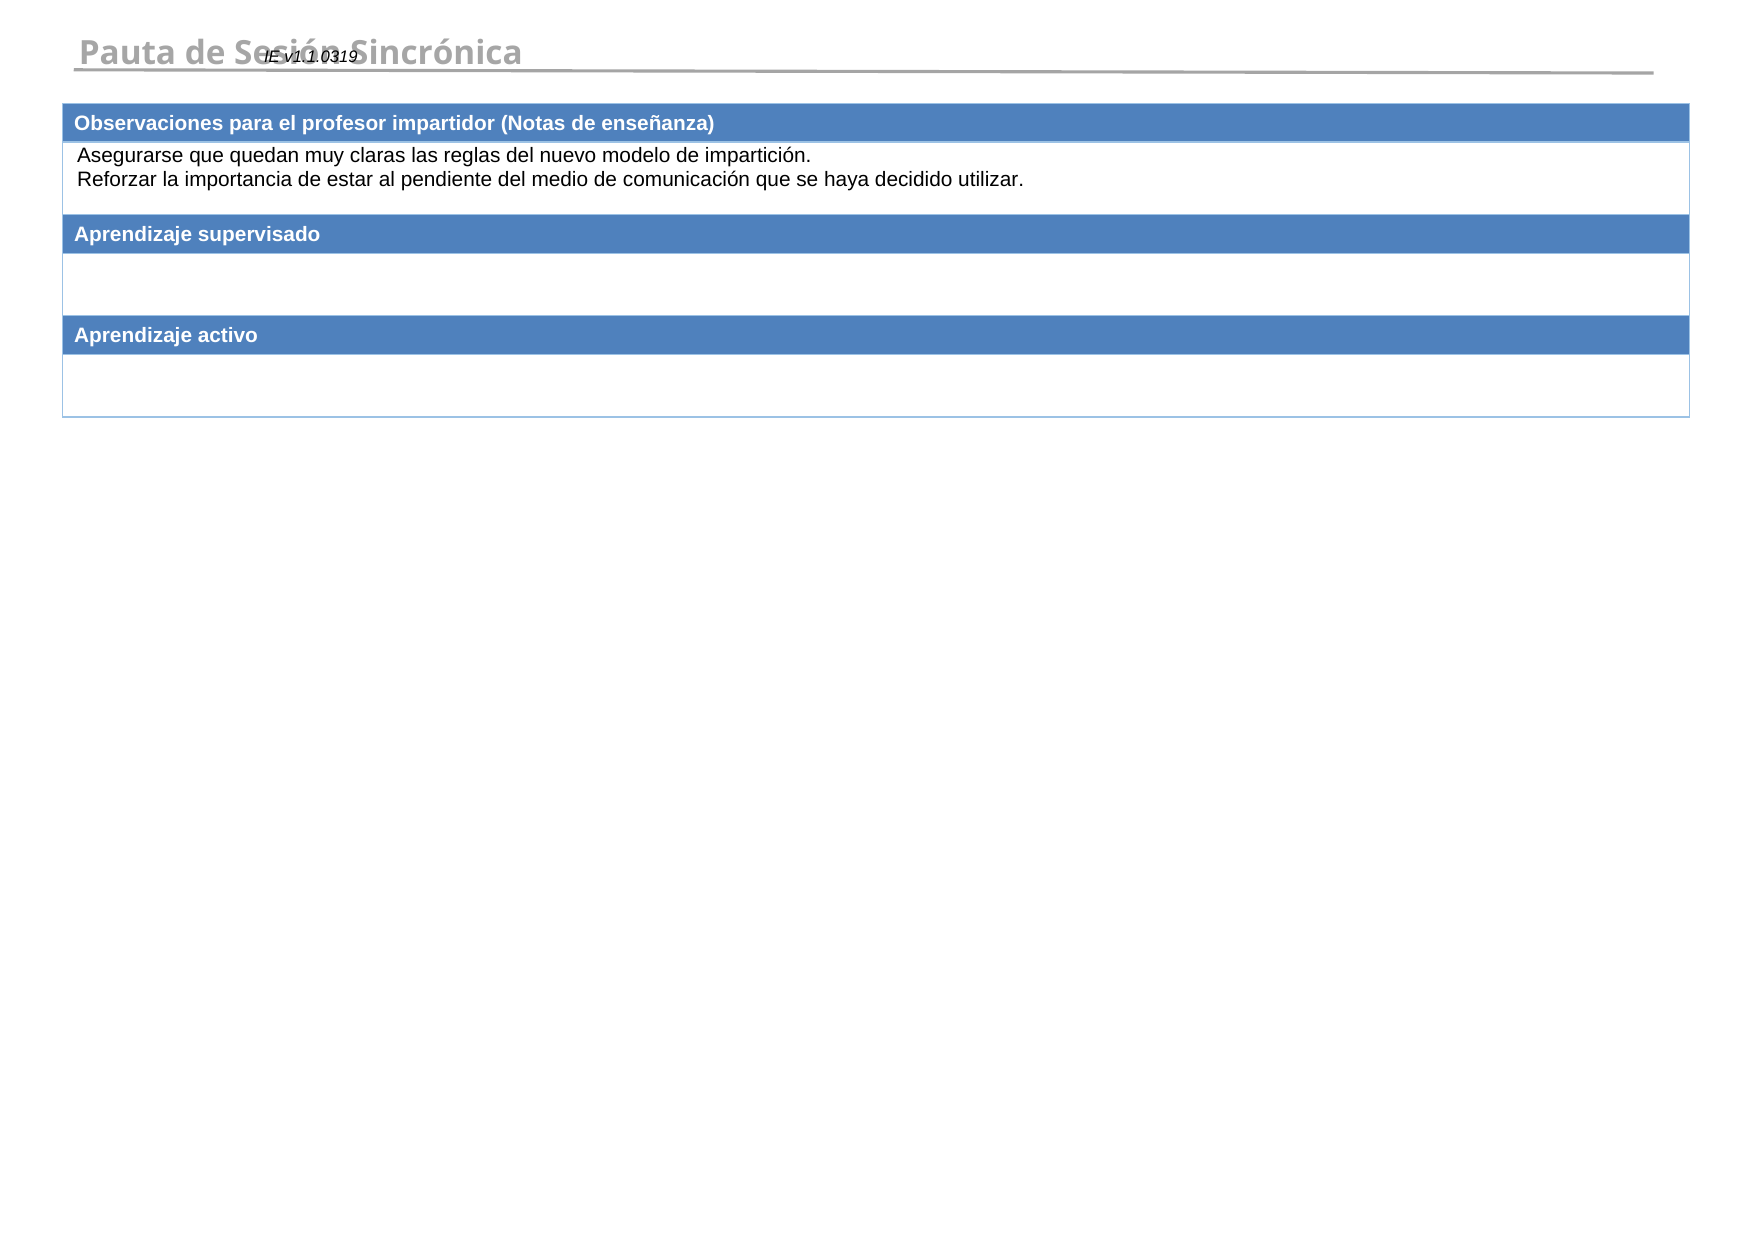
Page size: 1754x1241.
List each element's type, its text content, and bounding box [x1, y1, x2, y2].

table_cell [63, 355, 1689, 416]
table_cell Asegurarse que quedan muy claras las reglas del nuevo modelo de impartición. Reforzar la importancia de estar al pendiente del medio de comunicación que se haya decidido utilizar. [63, 143, 1689, 214]
table_cell Aprendizaje activo [63, 316, 1689, 354]
table_cell Aprendizaje supervisado [63, 215, 1689, 253]
table_cell [63, 254, 1689, 315]
table_cell Observaciones para el profesor impartidor (Notas de enseñanza) [63, 104, 1689, 141]
